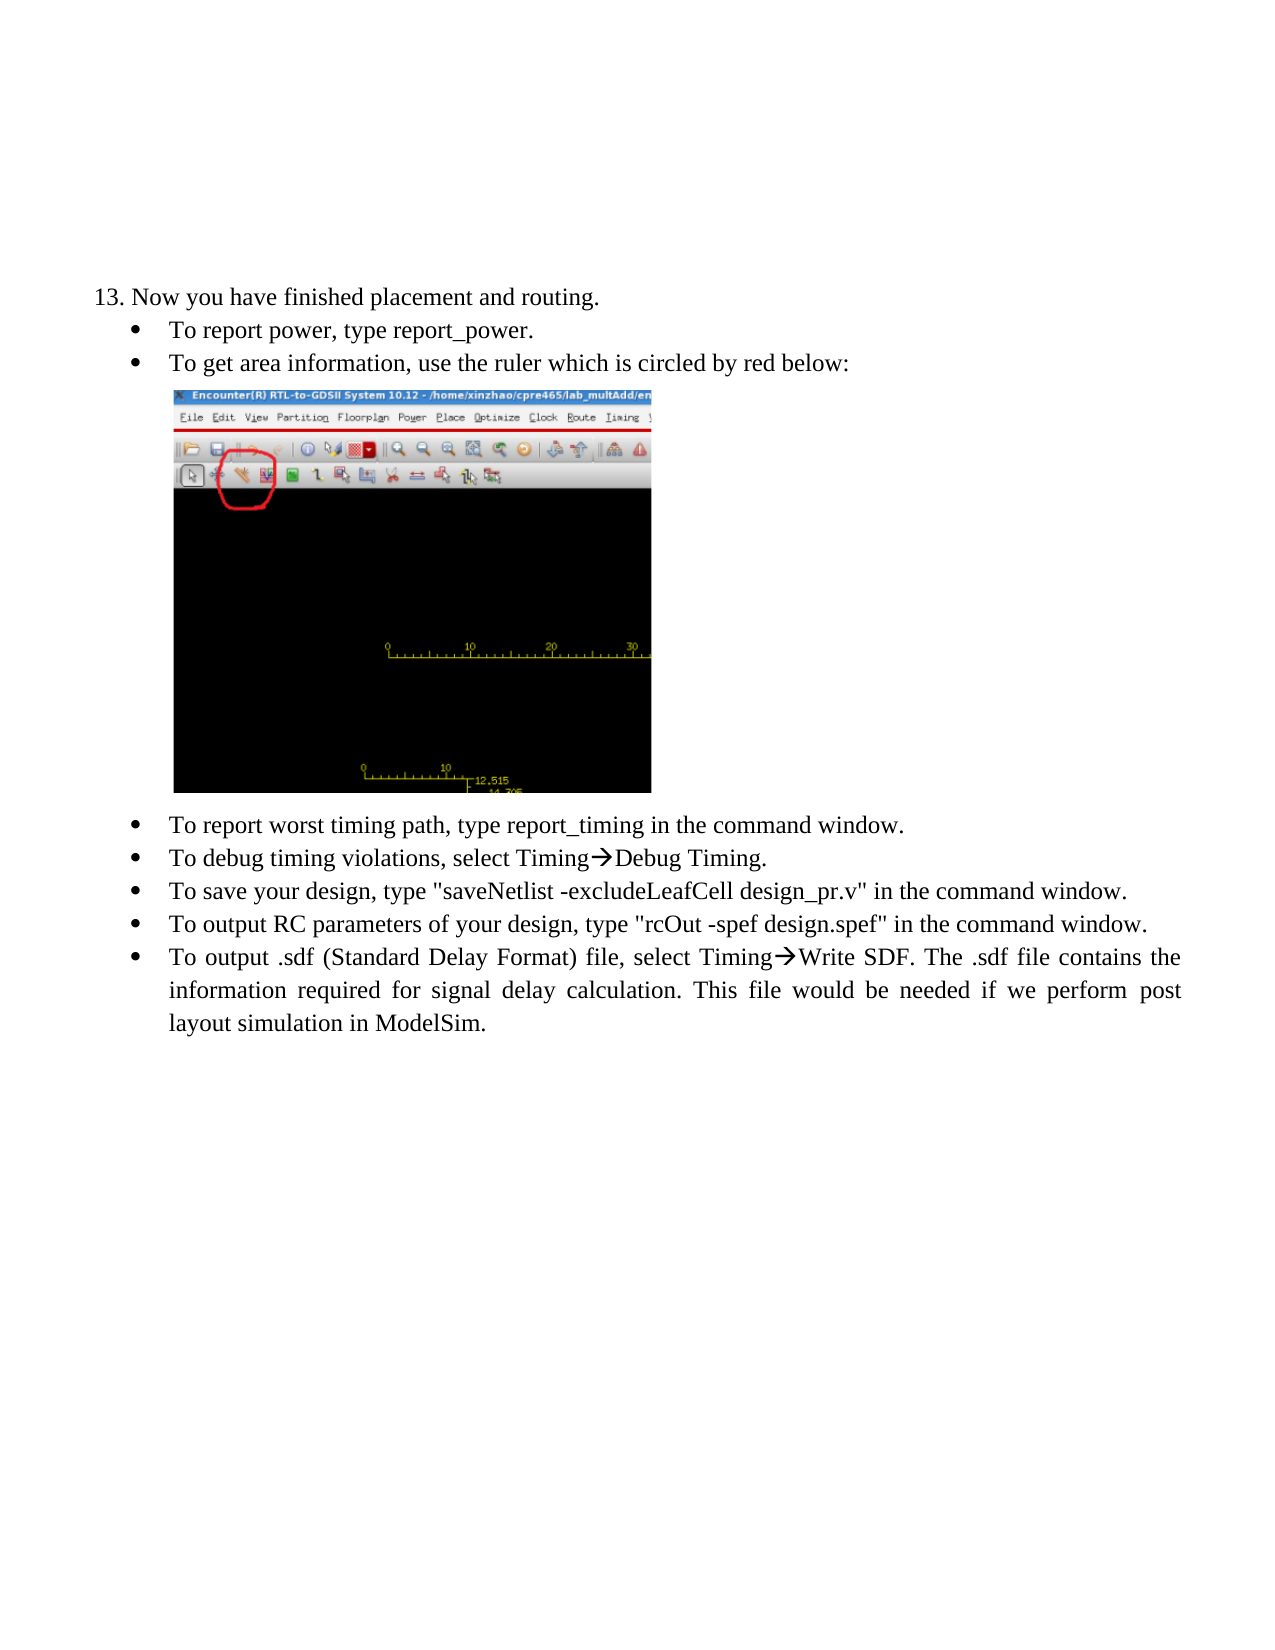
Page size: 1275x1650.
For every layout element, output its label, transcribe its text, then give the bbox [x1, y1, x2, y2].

list To save your design, type "saveNetlist -excludeLeafCell design_pr.v" in the command window. [131, 876, 1181, 905]
picture [173, 390, 652, 793]
list To debug timing violations, select TimingDebug Timing. [131, 843, 1181, 872]
list To report worst timing path, type report_timing in the command window. [131, 810, 1181, 839]
list To output .sdf (Standard Delay Format) file, select TimingWrite SDF. The .sdf file contains the information required for signal delay calculation. This file would be needed if we perform post layout simulation in ModelSim. [131, 942, 1181, 1037]
list To get area information, use the ruler which is circled by red below: [131, 348, 1181, 377]
list Now you have finished placement and routing. [94, 282, 1181, 311]
list To report power, type report_power. [131, 316, 1181, 344]
list To output RC parameters of your design, type "rcOut -spef design.spef" in the command window. [131, 909, 1181, 938]
